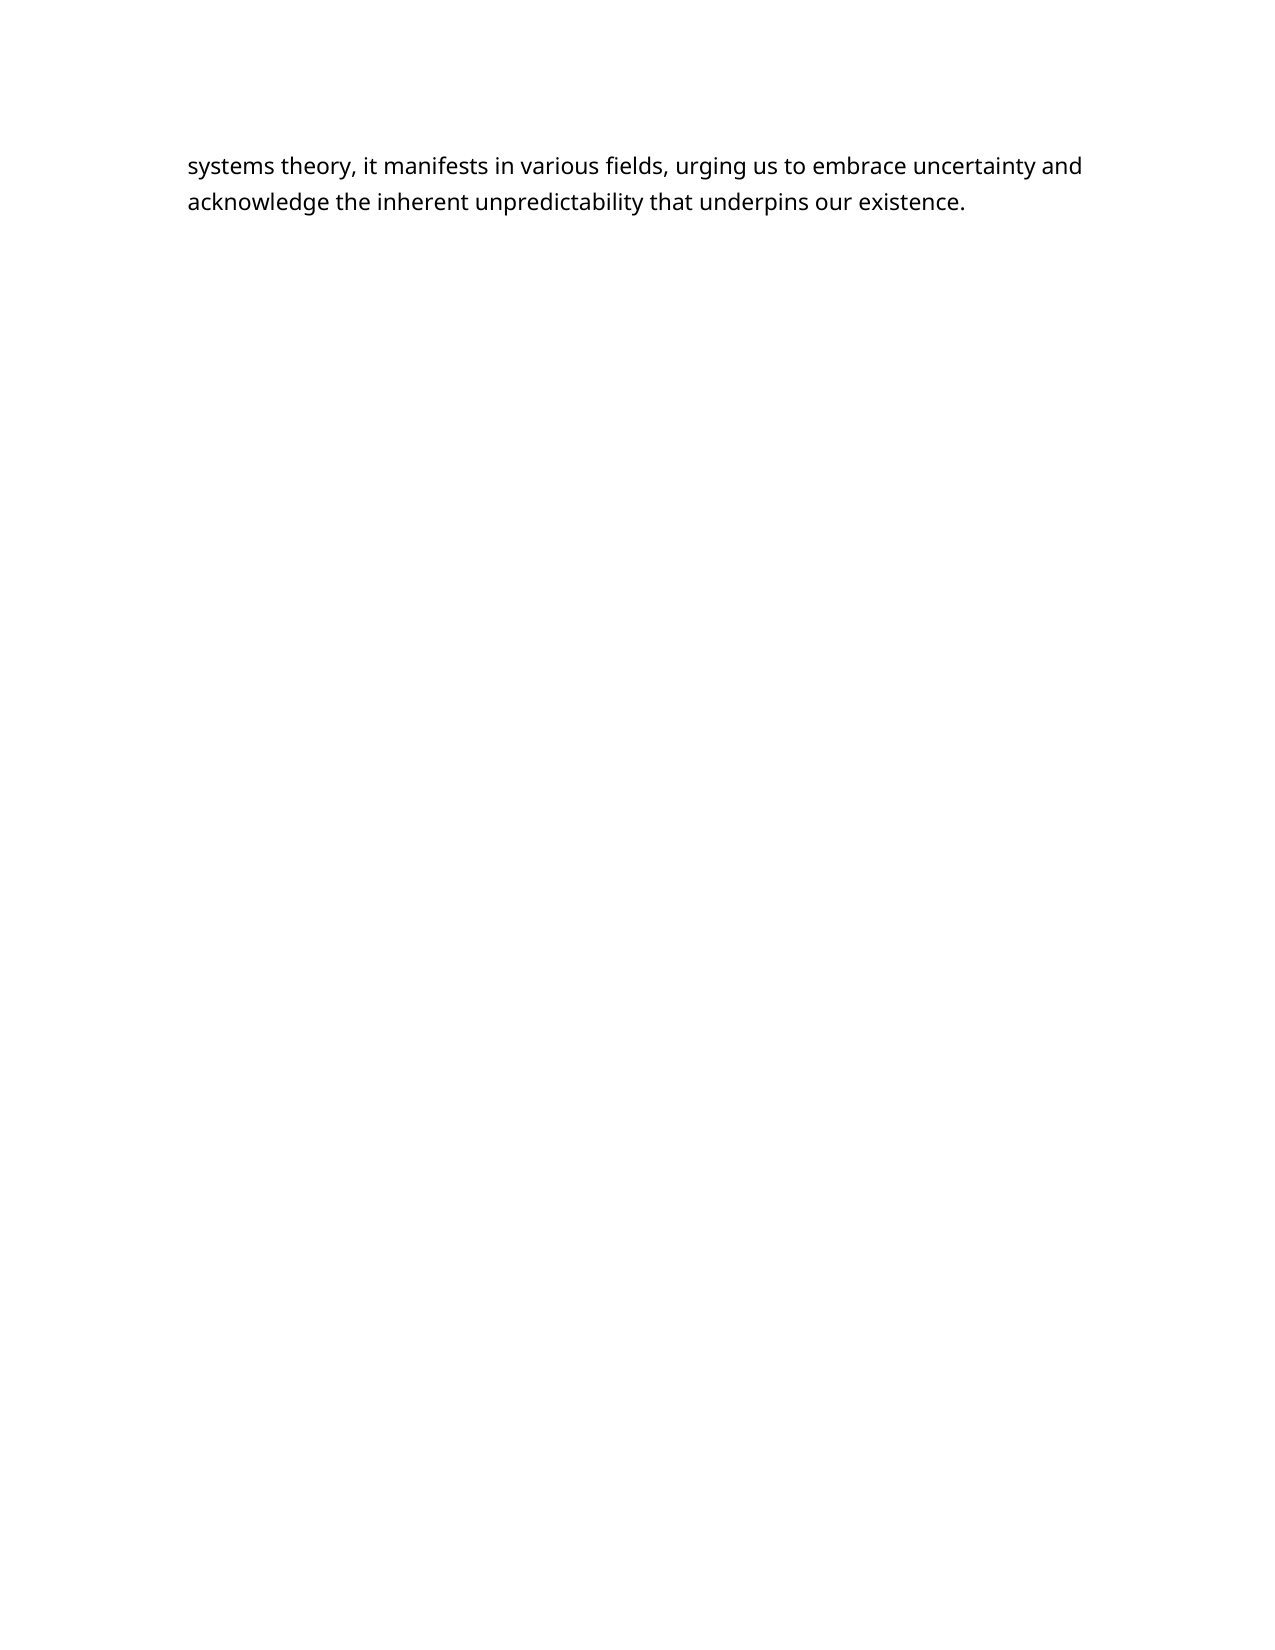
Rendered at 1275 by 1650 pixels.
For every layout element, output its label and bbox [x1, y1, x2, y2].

text [187, 150, 1087, 217]
